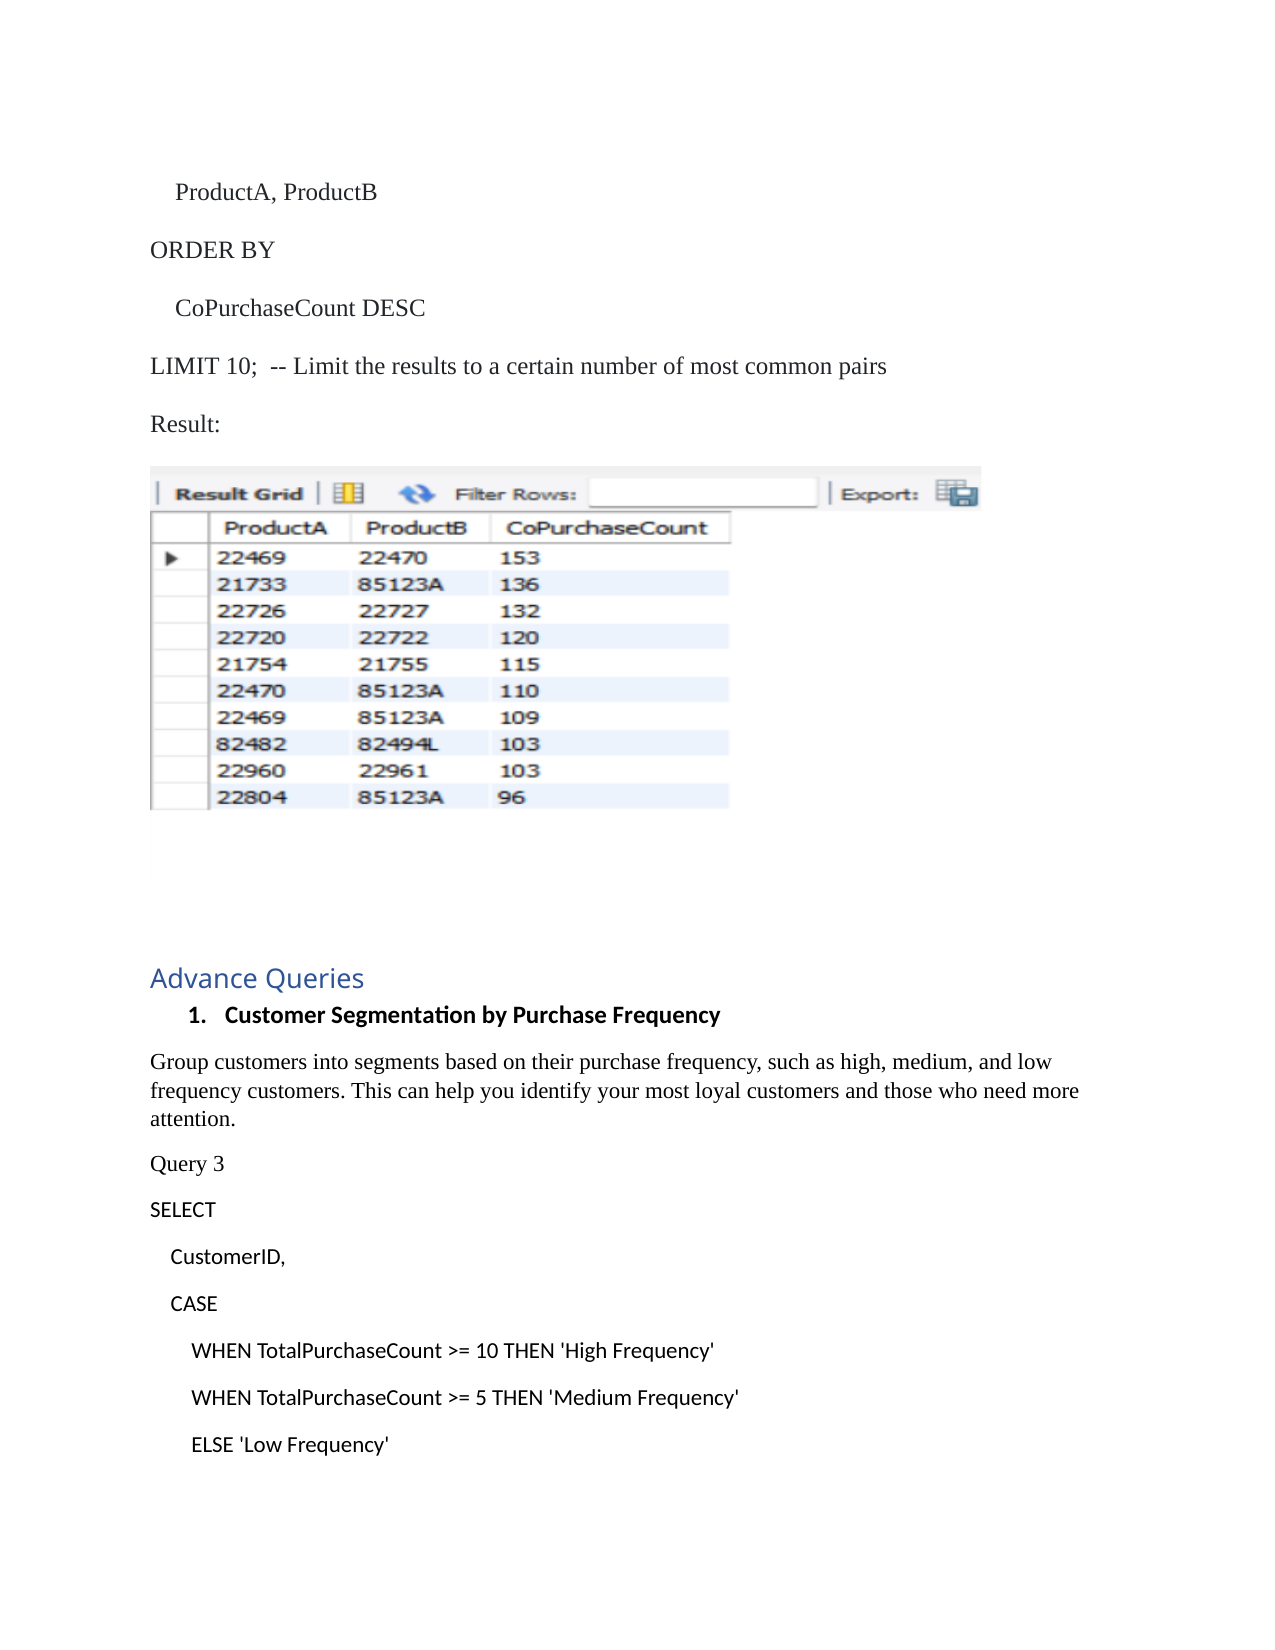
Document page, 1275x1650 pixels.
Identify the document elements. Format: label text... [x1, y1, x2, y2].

text ProductA, ProductB [150, 177, 1125, 206]
text CASE [150, 1289, 1125, 1317]
text ELSE 'Low Frequency' [150, 1430, 1125, 1458]
text Result: [150, 409, 1125, 438]
list Customer Segmentation by Purchase Frequency [187, 999, 1125, 1029]
subtitle Advance Queries [150, 959, 1125, 996]
text Group customers into segments based on their purchase frequency, such as high, medium, and low frequency customers. This can help you identify your most loyal customers and those who need more attention. [150, 1048, 1125, 1132]
text CustomerID, [150, 1242, 1125, 1270]
text LIMIT 10; -- Limit the results to a certain number of most common pairs [150, 351, 1125, 380]
text WHEN TotalPurchaseCount >= 5 THEN 'Medium Frequency' [150, 1383, 1125, 1411]
text CoPurchaseCount DESC [150, 293, 1125, 322]
text WHEN TotalPurchaseCount >= 10 THEN 'High Frequency' [150, 1336, 1125, 1364]
text SELECT [150, 1196, 1125, 1223]
picture [150, 466, 982, 883]
text ORDER BY [150, 235, 1125, 264]
text Query 3 [150, 1150, 1125, 1177]
